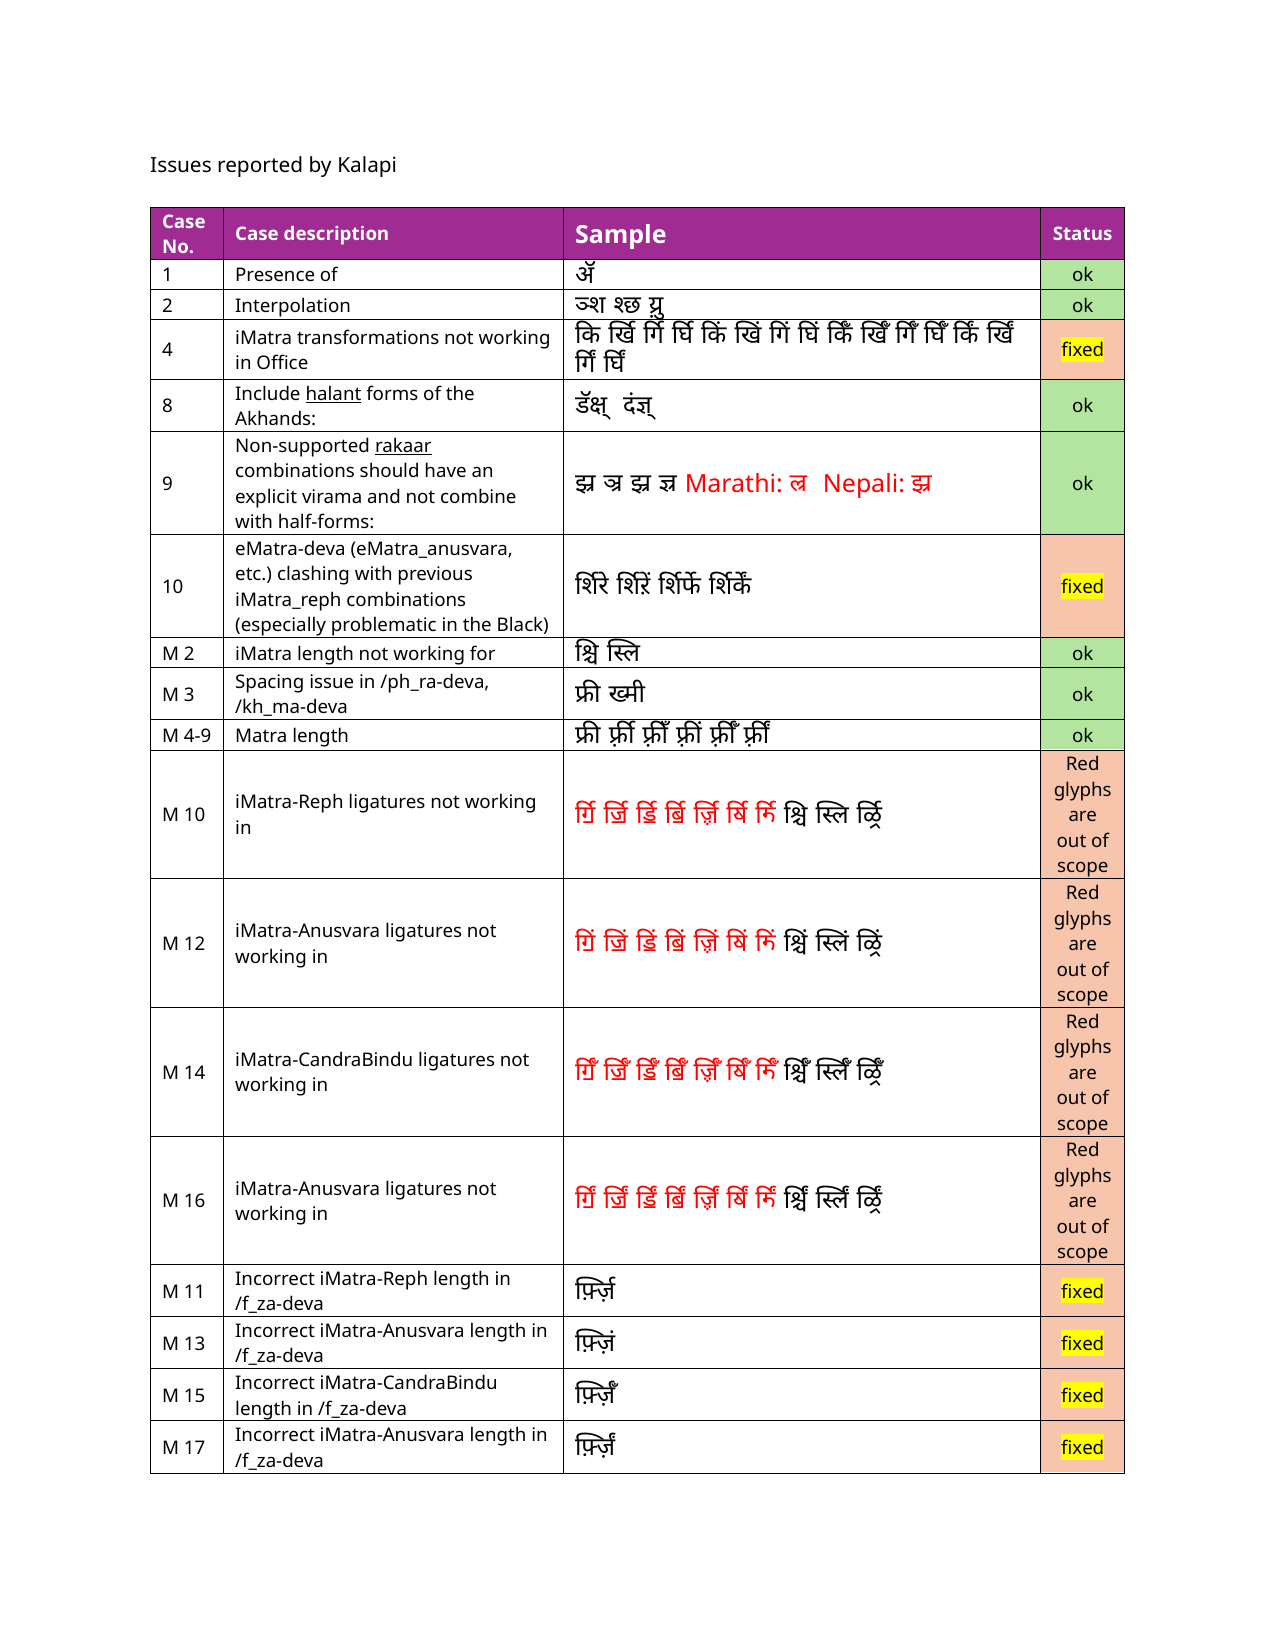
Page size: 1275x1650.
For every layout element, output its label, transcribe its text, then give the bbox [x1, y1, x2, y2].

table_cell फ्री ख्मी [564, 668, 1040, 719]
table_cell ञ्श श्छ य़्रु [564, 290, 1040, 319]
table_cell कि र्खि र्गि र्घि किं खिं गिं घिं र्किँ र्खिँ र्गिँ र्घिँ र्किं र्खिं र्गिं र्घिं [564, 320, 1040, 379]
table_cell झ्र ञ्र झ्र ज्ञ्र Marathi: ल्र Nepali: झ्र [564, 432, 1040, 534]
table_cell Incorrect iMatra-Reph length in /f_za-deva [224, 1265, 563, 1316]
table_cell M 3 [151, 668, 223, 719]
table_cell ok [1041, 432, 1124, 534]
table_cell ok [1041, 668, 1124, 719]
table_cell र्शिरे र्शिऱें र्शिर्फे र्शिर्कें [564, 535, 1040, 637]
table_cell iMatra-CandraBindu ligatures not working in [224, 1008, 563, 1136]
table_cell M 4-9 [151, 720, 223, 749]
table_cell ok [1041, 380, 1124, 431]
table_header Status [1041, 208, 1124, 259]
table_cell Incorrect iMatra-Anusvara length in /f_za-deva [224, 1421, 563, 1472]
table_cell फ्री र्फ़्री फ़्रीँ फ़्रीं र्फ़्रीँ र्फ़्रीं [564, 720, 1040, 749]
table_cell fixed [1041, 1421, 1124, 1472]
table_cell iMatra length not working for [224, 638, 563, 667]
table_cell Red glyphs are out of scope [1041, 751, 1124, 878]
table_cell M 14 [151, 1008, 223, 1136]
table_cell eMatra-deva (eMatra_anusvara, etc.) clashing with previous iMatra_reph combinations (especially problematic in the Black) [224, 535, 563, 637]
table_header Sample [564, 208, 1040, 259]
table_cell र्फ़्ज़ि [564, 1265, 1040, 1316]
table_cell र्फ़्ज़िं [564, 1421, 1040, 1472]
table_cell M 16 [151, 1137, 223, 1264]
table_cell M 13 [151, 1317, 223, 1368]
table_cell iMatra-Reph ligatures not working in [224, 751, 563, 878]
table_cell Non-supported rakaar combinations should have an explicit virama and not combine with half-forms: [224, 432, 563, 534]
table_cell र्ॻिँ र्ॼिँ र्ॾिँ र्ॿिँ र्ॹिँ र्ॺिँ र्ॸिँ र्श्चिँ र्स्लिँ र्ळ्रिँ [564, 1008, 1040, 1136]
table_cell Red glyphs are out of scope [1041, 1008, 1124, 1136]
text Issues reported by Kalapi [150, 150, 1125, 178]
table_cell 9 [151, 432, 223, 534]
table_cell fixed [1041, 1369, 1124, 1420]
table_cell Interpolation [224, 290, 563, 319]
table_cell iMatra-Anusvara ligatures not working in [224, 1137, 563, 1264]
table_cell fixed [1041, 1265, 1124, 1316]
table_header Case description [224, 208, 563, 259]
table_cell डॅक्ष् दंज्ञ् [564, 380, 1040, 431]
table_cell M 11 [151, 1265, 223, 1316]
table_cell Red glyphs are out of scope [1041, 879, 1124, 1007]
table_cell M 12 [151, 879, 223, 1007]
table_cell M 2 [151, 638, 223, 667]
table_cell Presence of [224, 260, 563, 289]
table_cell iMatra transformations not working in Office [224, 320, 563, 379]
table_cell 8 [151, 380, 223, 431]
table_cell ॻिं ॼिं ॾिं ॿिं ॹिं ॺिं ॸिं श्चिं स्लिं ळ्रिं [564, 879, 1040, 1007]
table_cell ॲ [564, 260, 1040, 289]
table_cell M 15 [151, 1369, 223, 1420]
table_cell र्फ़्ज़िँ [564, 1369, 1040, 1420]
table_cell 10 [151, 535, 223, 637]
table_cell iMatra-Anusvara ligatures not working in [224, 879, 563, 1007]
table_cell 4 [151, 320, 223, 379]
table_cell M 17 [151, 1421, 223, 1472]
table_cell फ़्ज़िं [564, 1317, 1040, 1368]
table_cell M 10 [151, 751, 223, 878]
table_cell 1 [151, 260, 223, 289]
table_cell ok [1041, 638, 1124, 667]
table_cell 2 [151, 290, 223, 319]
table_cell Spacing issue in /ph_ra-deva, /kh_ma-deva [224, 668, 563, 719]
table_cell ok [1041, 260, 1124, 289]
table_cell र्ॻि र्ॼि र्ॾि र्ॿि र्ॹि र्ॺि र्ॸि श्चि स्लि र्ळ्रि [564, 751, 1040, 878]
table_header Case No. [151, 208, 223, 259]
table_cell Red glyphs are out of scope [1041, 1137, 1124, 1264]
table_cell fixed [1041, 320, 1124, 379]
table_cell श्चि स्लि [564, 638, 1040, 667]
table_cell ok [1041, 290, 1124, 319]
table_cell ok [1041, 720, 1124, 749]
table_cell Matra length [224, 720, 563, 749]
table_cell र्ॻिं र्ॼिं र्ॾिं र्ॿिं र्ॹिं र्ॺिं र्ॸिं र्श्चिं र्स्लिं र्ळ्रिं [564, 1137, 1040, 1264]
table_cell fixed [1041, 1317, 1124, 1368]
table_cell fixed [1041, 535, 1124, 637]
table_cell Incorrect iMatra-CandraBindu length in /f_za-deva [224, 1369, 563, 1420]
table_cell Include halant forms of the Akhands: [224, 380, 563, 431]
table_cell Incorrect iMatra-Anusvara length in /f_za-deva [224, 1317, 563, 1368]
